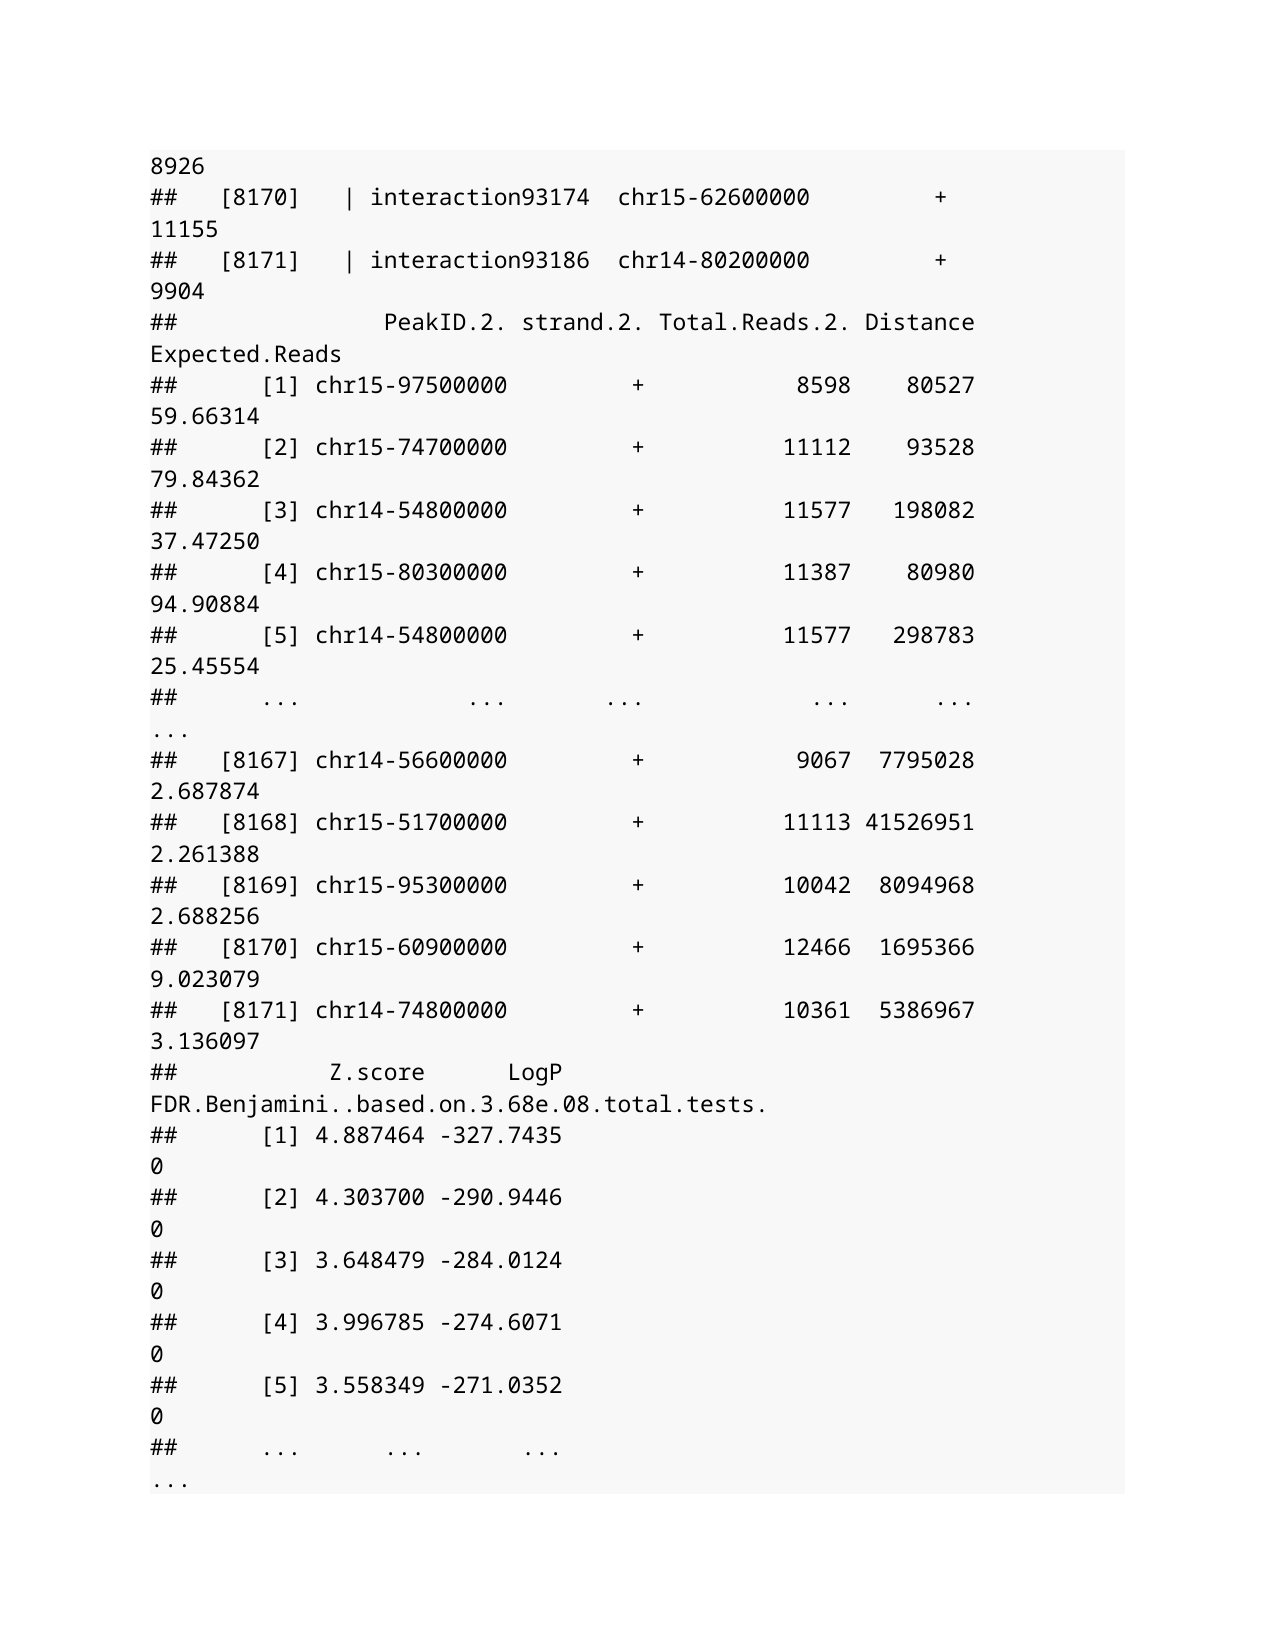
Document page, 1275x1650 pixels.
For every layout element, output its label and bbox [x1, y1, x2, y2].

text [150, 150, 1125, 1494]
